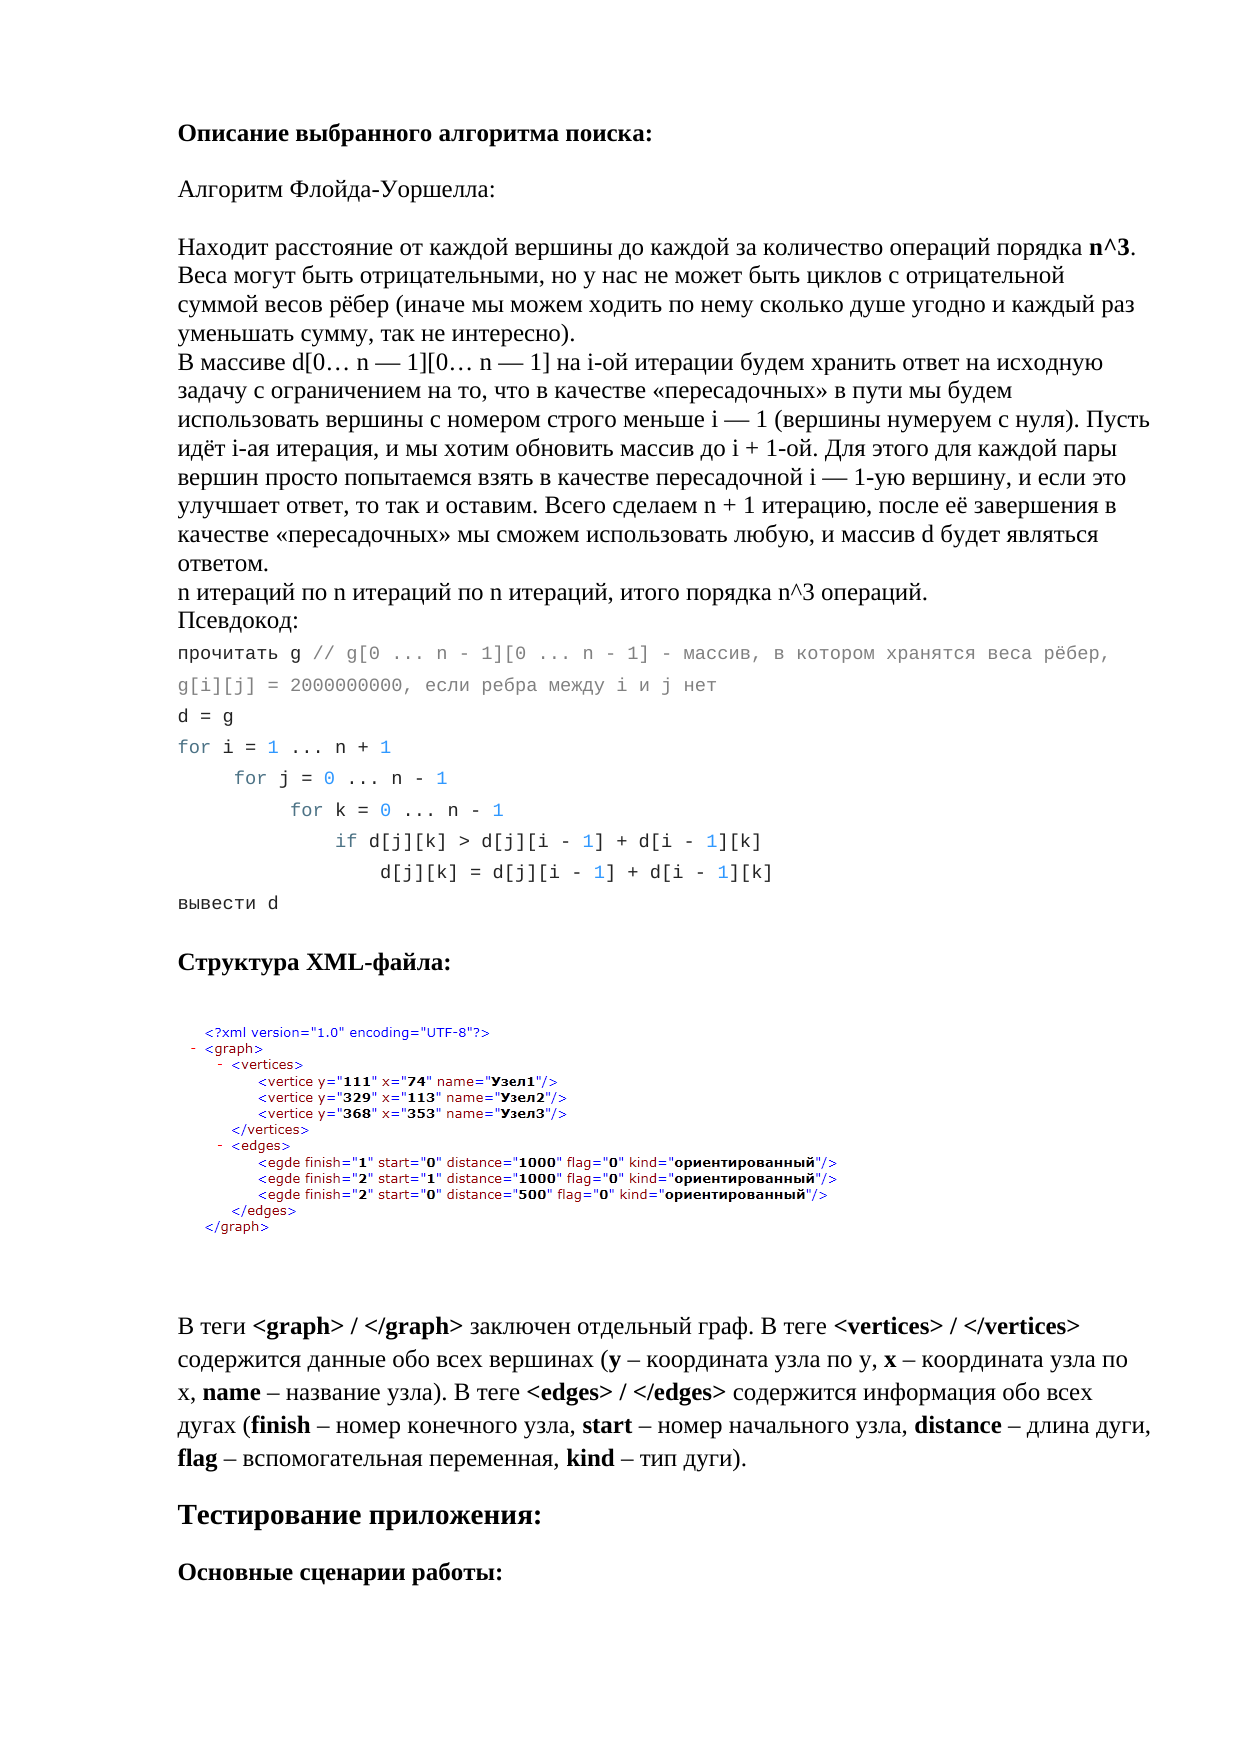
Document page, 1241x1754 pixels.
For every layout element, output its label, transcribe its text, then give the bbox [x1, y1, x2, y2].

text Алгоритм Флойда-Уоршелла: [177, 172, 1152, 203]
text Тестирование приложения: [177, 1497, 1152, 1531]
text Структура XML-файла: [177, 947, 1152, 975]
text for i = 1 ... n + 1 [177, 728, 1152, 759]
picture [177, 1000, 851, 1287]
text d[j][k] = d[j][i - 1] + d[i - 1][k] [177, 853, 1152, 884]
text В теги <graph> / </graph> заключен отдельный граф. В теге <vertices> / </vertices> содержится данные обо всех вершинах (y – координата узла по y, x – координата узла по x, name – название узла). В теге <edges> / </edges> содержится информация обо всех дугах (finish – номер конечного узла, start – номер начального узла, distance – длина дуги, flag – вспомогательная переменная, kind – тип дуги). [177, 1311, 1152, 1472]
text for k = 0 ... n - 1 [177, 790, 1152, 822]
text Описание выбранного алгоритма поиска: [177, 118, 1152, 147]
text Основные сценарии работы: [177, 1557, 1152, 1586]
text if d[j][k] > d[j][i - 1] + d[i - 1][k] [177, 822, 1152, 853]
text for j = 0 ... n - 1 [177, 759, 1152, 790]
text d = g [177, 697, 1152, 728]
text прочитать g // g[0 ... n - 1][0 ... n - 1] - массив, в котором хранятся веса рёбер, g[i][j] = 2000000000, если ребра между i и j нет [177, 634, 1152, 697]
text вывести d [177, 884, 1152, 915]
